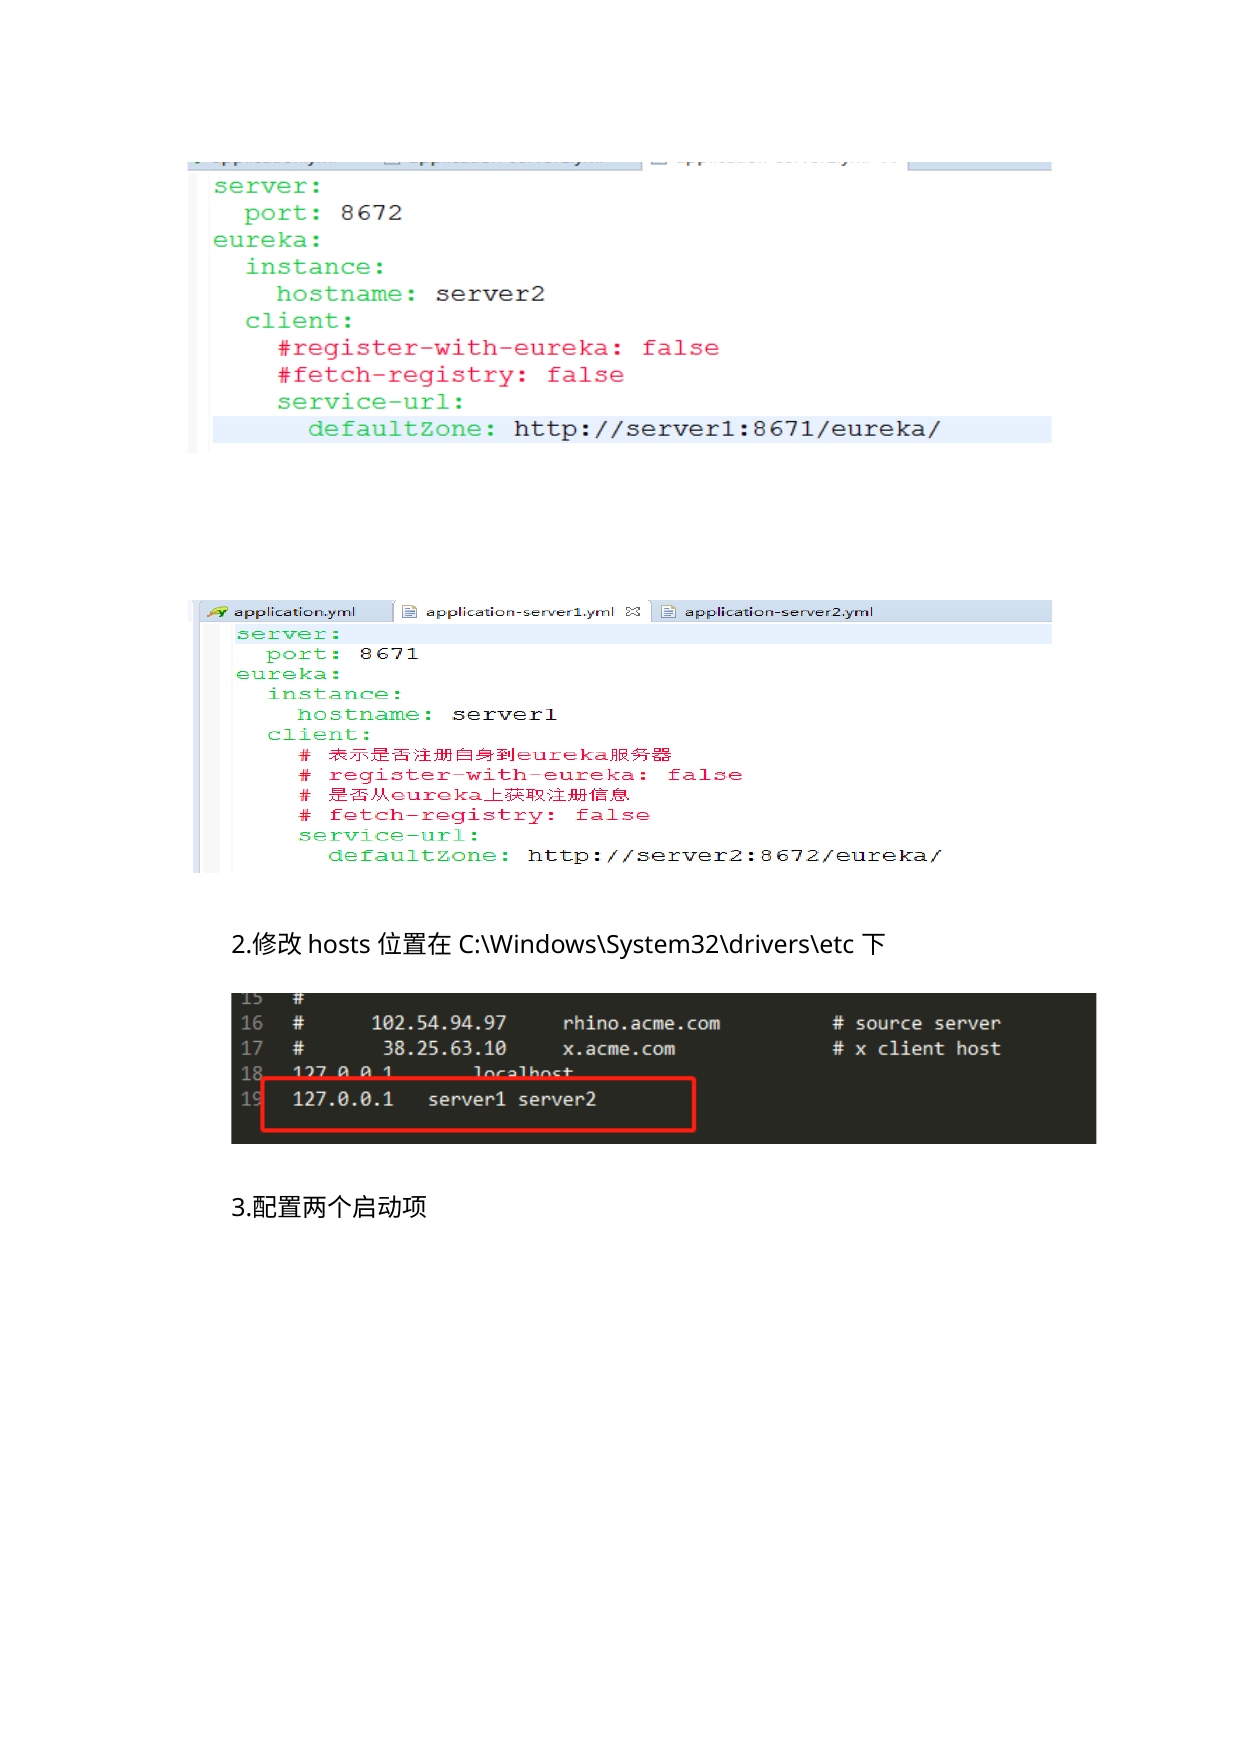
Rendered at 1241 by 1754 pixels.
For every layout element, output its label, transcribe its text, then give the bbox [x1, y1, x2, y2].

text 3.配置两个启动项 [187, 1173, 1053, 1238]
picture [187, 162, 1052, 453]
picture [187, 600, 1053, 873]
text 2.修改hosts 位置在 C:\Windows\System32\drivers\etc 下 [187, 910, 1053, 975]
picture [231, 993, 1097, 1144]
